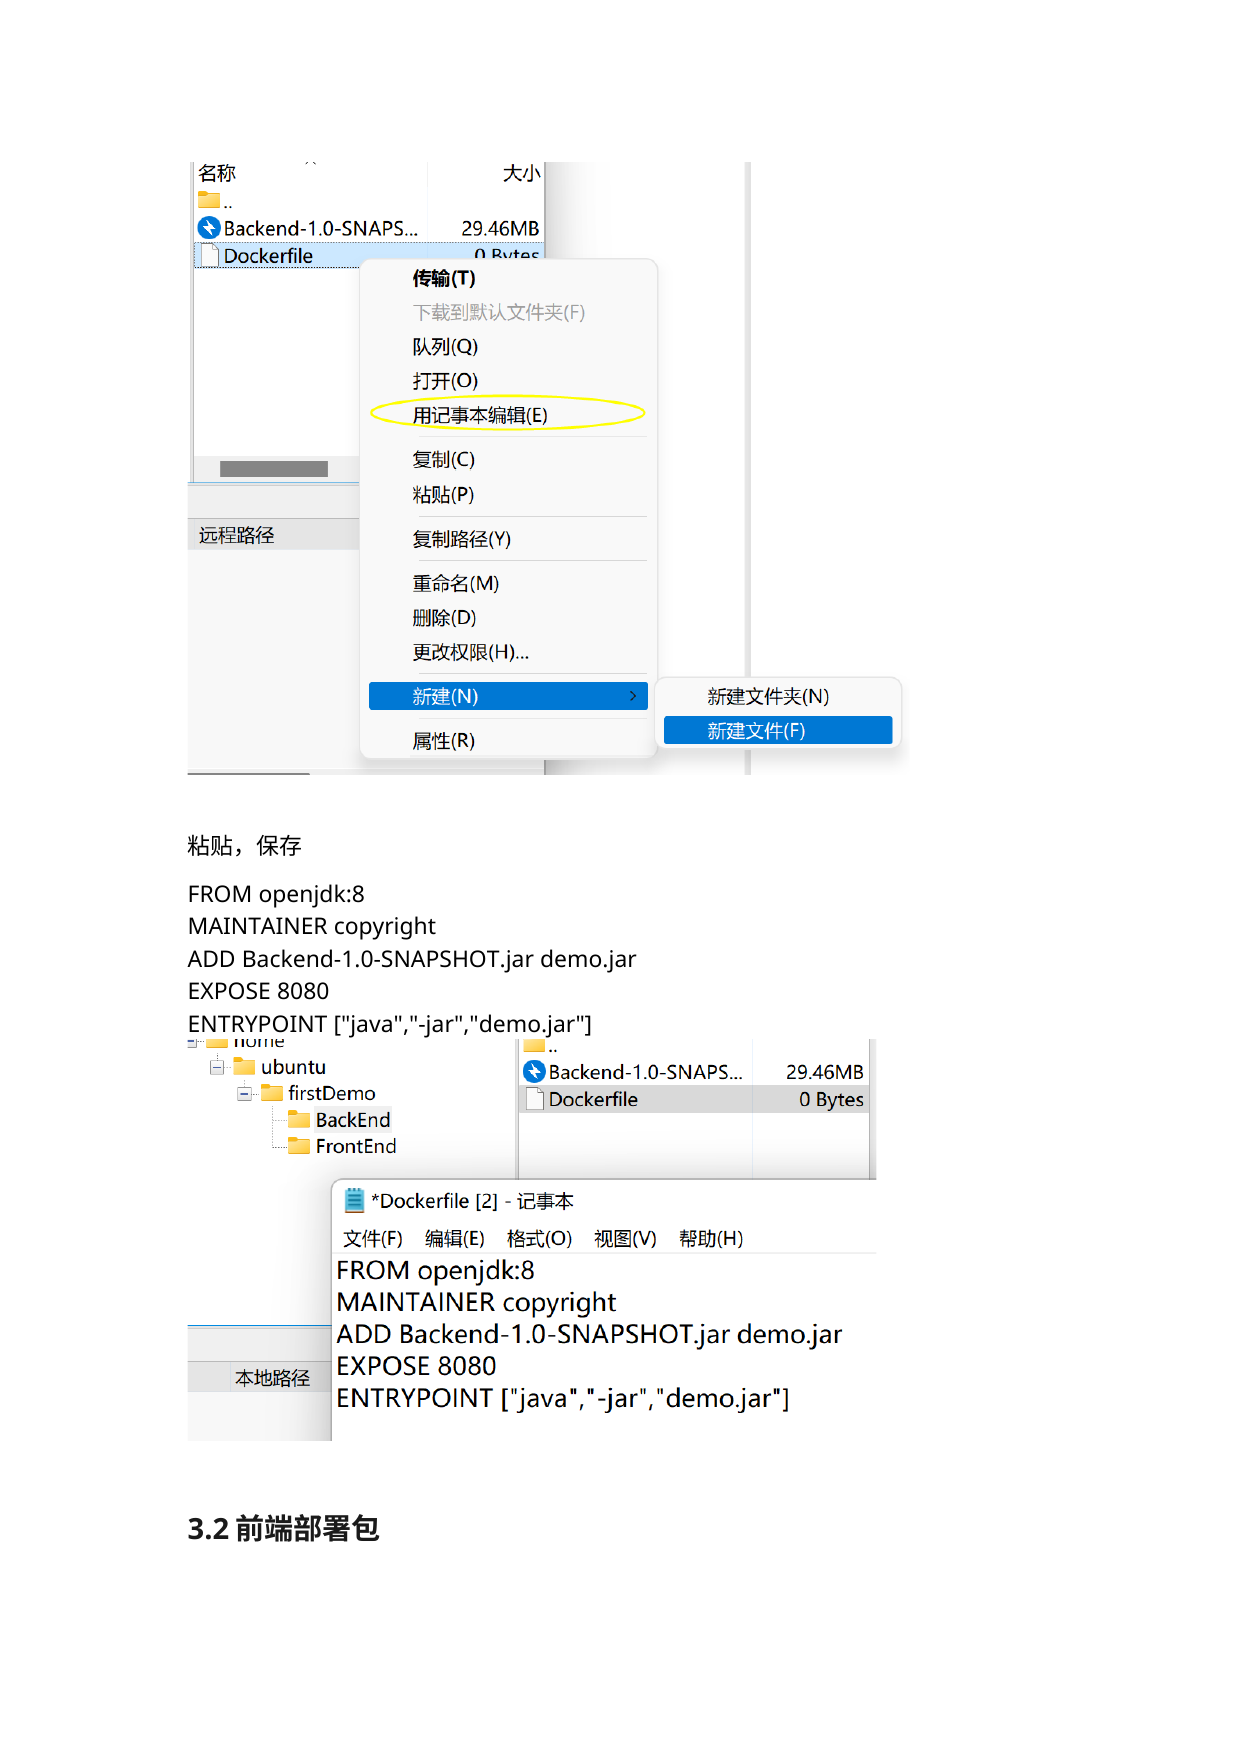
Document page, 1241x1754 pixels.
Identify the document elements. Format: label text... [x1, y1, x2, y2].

text EXPOSE 8080 [187, 974, 1053, 1007]
picture [187, 162, 910, 775]
text ADD Backend-1.0-SNAPSHOT.jar demo.jar [187, 942, 1053, 974]
subtitle 3.2前端部署包 [187, 1494, 1053, 1559]
text 粘贴，保存 [187, 812, 1053, 877]
text FROM openjdk:8 [187, 877, 1053, 909]
text MAINTAINER copyright [187, 909, 1053, 942]
text ENTRYPOINT ["java","-jar","demo.jar"] [187, 1007, 1053, 1039]
picture [187, 1039, 877, 1441]
